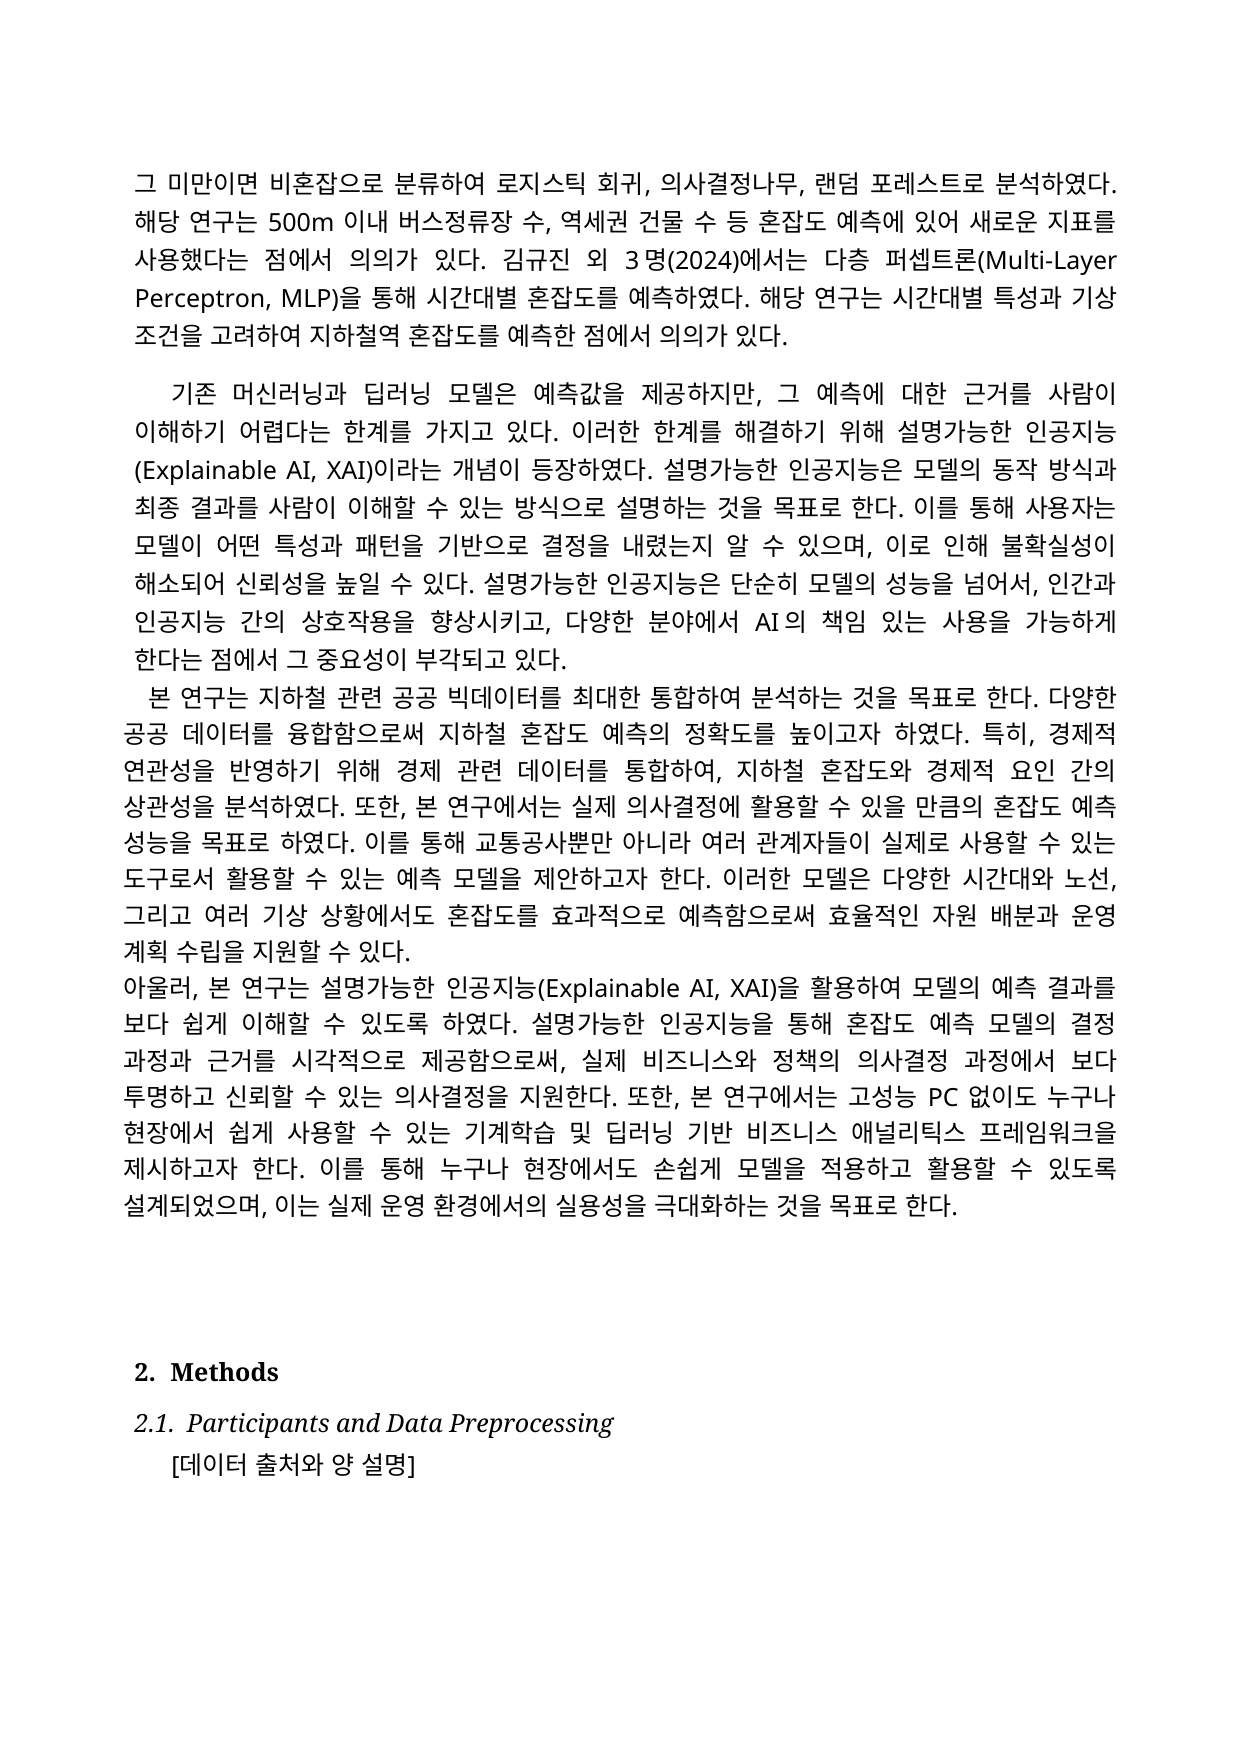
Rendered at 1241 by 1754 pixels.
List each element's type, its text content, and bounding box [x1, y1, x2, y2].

text 본 연구는 지하철 관련 공공 빅데이터를 최대한 통합하여 분석하는 것을 목표로 한다. 다양한 공공 데이터를 융합함으로써 지하철 혼잡도 예측의 정확도를 높이고자 하였다. 특히, 경제적 연관성을 반영하기 위해 경제 관련 데이터를 통합하여, 지하철 혼잡도와 경제적 요인 간의 상관성을 분석하였다. 또한, 본 연구에서는 실제 의사결정에 활용할 수 있을 만큼의 혼잡도 예측 성능을 목표로 하였다. 이를 통해 교통공사뿐만 아니라 여러 관계자들이 실제로 사용할 수 있는 도구로서 활용할 수 있는 예측 모델을 제안하고자 한다. 이러한 모델은 다양한 시간대와 노선, 그리고 여러 기상 상황에서도 혼잡도를 효과적으로 예측함으로써 효율적인 자원 배분과 운영 계획 수립을 지원할 수 있다. [123, 679, 1117, 969]
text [134, 164, 1117, 353]
text [데이터 출처와 양 설명] [134, 1445, 1117, 1482]
text 기존 머신러닝과 딥러닝 모델은 예측값을 제공하지만, 그 예측에 대한 근거를 사람이 이해하기 어렵다는 한계를 가지고 있다. 이러한 한계를 해결하기 위해 설명가능한 인공지능(Explainable AI, XAI)이라는 개념이 등장하였다. 설명가능한 인공지능은 모델의 동작 방식과 최종 결과를 사람이 이해할 수 있는 방식으로 설명하는 것을 목표로 한다. 이를 통해 사용자는 모델이 어떤 특성과 패턴을 기반으로 결정을 내렸는지 알 수 있으며, 이로 인해 불확실성이 해소되어 신뢰성을 높일 수 있다. 설명가능한 인공지능은 단순히 모델의 성능을 넘어서, 인간과 인공지능 간의 상호작용을 향상시키고, 다양한 분야에서 AI의 책임 있는 사용을 가능하게 한다는 점에서 그 중요성이 부각되고 있다. [134, 374, 1117, 677]
text 아울러, 본 연구는 설명가능한 인공지능(Explainable AI, XAI)을 활용하여 모델의 예측 결과를 보다 쉽게 이해할 수 있도록 하였다. 설명가능한 인공지능을 통해 혼잡도 예측 모델의 결정 과정과 근거를 시각적으로 제공함으로써, 실제 비즈니스와 정책의 의사결정 과정에서 보다 투명하고 신뢰할 수 있는 의사결정을 지원한다. 또한, 본 연구에서는 고성능 PC 없이도 누구나 현장에서 쉽게 사용할 수 있는 기계학습 및 딥러닝 기반 비즈니스 애널리틱스 프레임워크을 제시하고자 한다. 이를 통해 누구나 현장에서도 손쉽게 모델을 적용하고 활용할 수 있도록 설계되었으며, 이는 실제 운영 환경에서의 실용성을 극대화하는 것을 목표로 한다. [123, 969, 1117, 1222]
subtitle Methods [134, 1355, 1117, 1389]
list Participants and Data Preprocessing [134, 1406, 1117, 1440]
